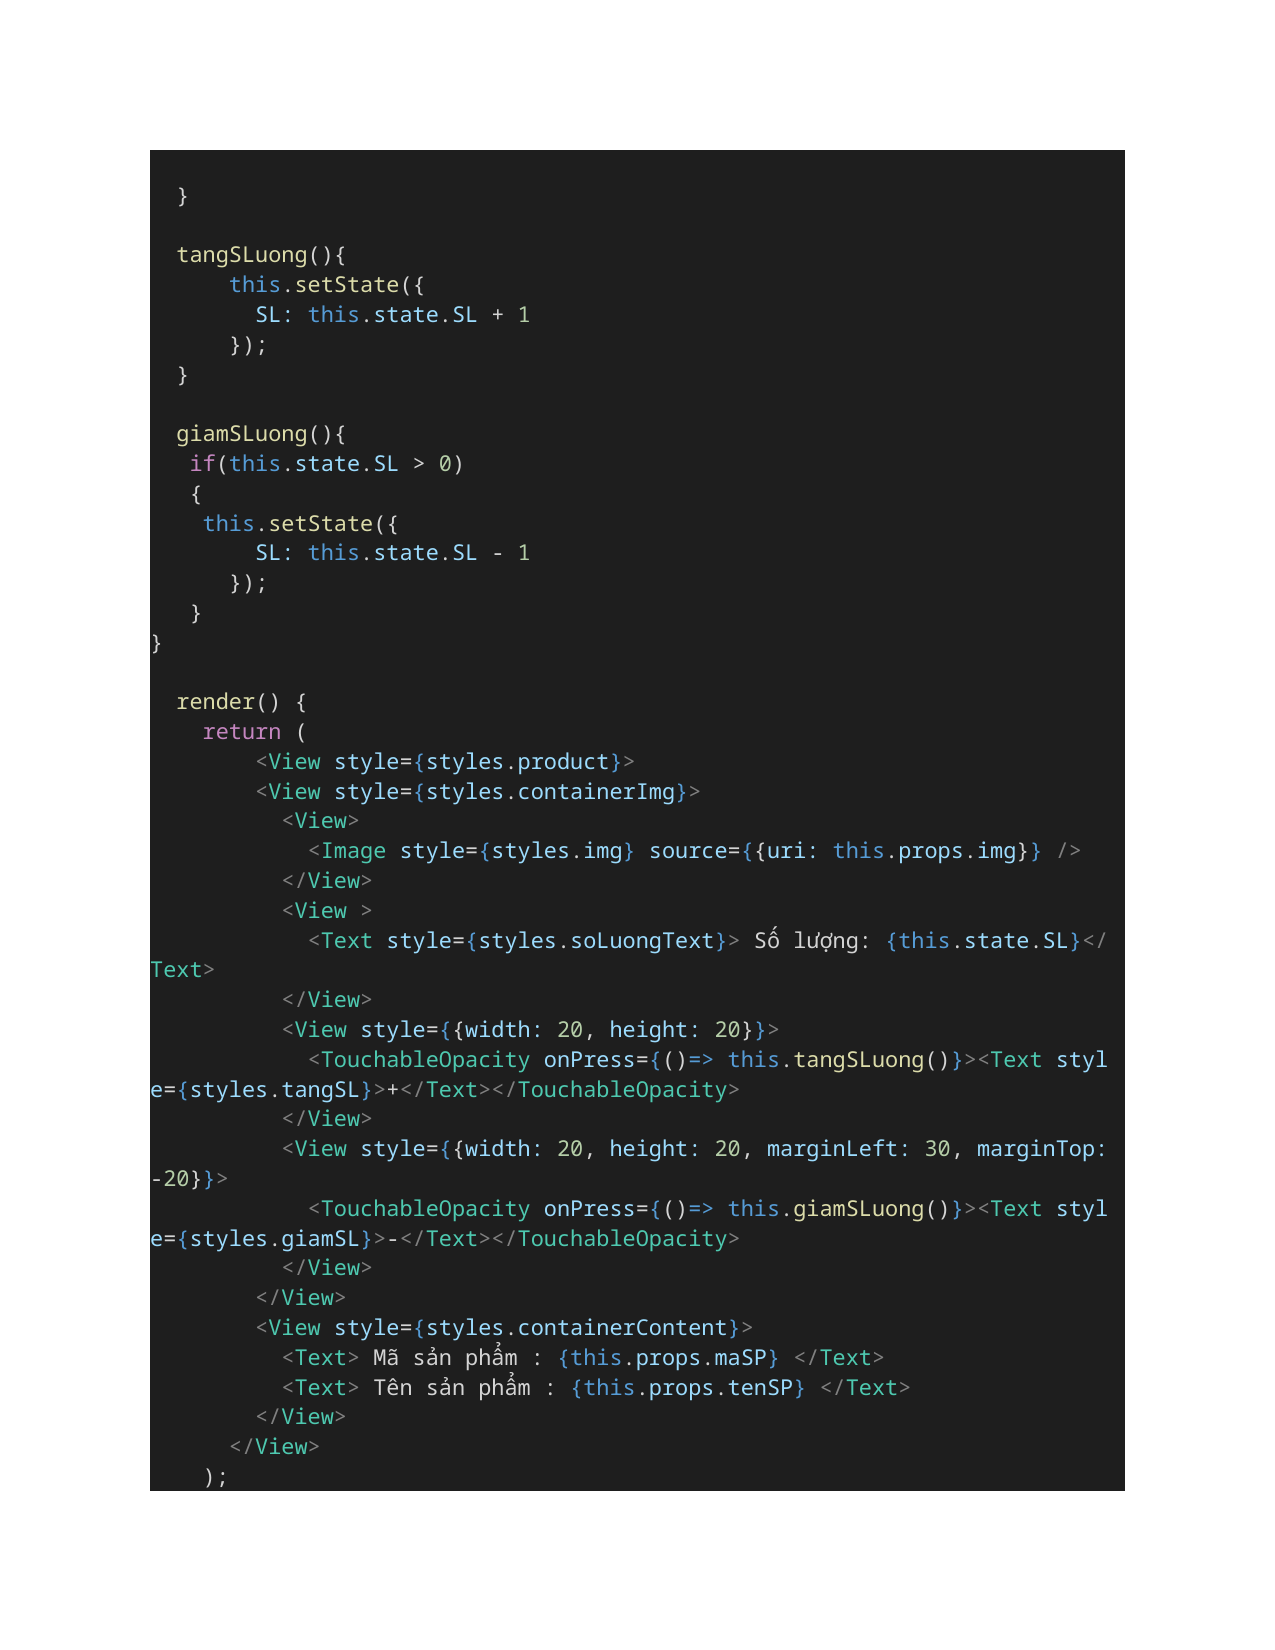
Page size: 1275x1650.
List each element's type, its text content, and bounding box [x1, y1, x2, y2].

text ); [150, 1461, 1125, 1491]
text <View style={{width: 20, height: 20, marginLeft: 30, marginTop: -20}}> [150, 1133, 1125, 1193]
text }); [150, 567, 1125, 597]
text <TouchableOpacity onPress={()=> this.giamSLuong()}><Text style={styles.giamSL}>-</Text></TouchableOpacity> [150, 1193, 1125, 1252]
text if(this.state.SL > 0) [150, 448, 1125, 478]
text } [150, 627, 1125, 656]
text </View> [150, 1431, 1125, 1461]
text <Image style={styles.img} source={{uri: this.props.img}} /> [150, 835, 1125, 865]
text </View> [150, 1401, 1125, 1431]
text <View> [150, 805, 1125, 835]
text return ( [150, 716, 1125, 746]
text SL: this.state.SL + 1 [150, 299, 1125, 329]
text this.setState({ [150, 269, 1125, 299]
text tangSLuong(){ [150, 239, 1125, 269]
text <Text style={styles.soLuongText}> Số lượng: {this.state.SL}</Text> [150, 924, 1125, 984]
text </View> [150, 984, 1125, 1014]
text { [150, 478, 1125, 507]
text <Text> Tên sản phẩm : {this.props.tenSP} </Text> [150, 1371, 1125, 1401]
text }); [150, 329, 1125, 358]
text <View style={styles.product}> [150, 746, 1125, 776]
text <View style={styles.containerImg}> [150, 776, 1125, 805]
text </View> [150, 1282, 1125, 1312]
text this.setState({ [150, 507, 1125, 537]
text <View > [150, 895, 1125, 924]
text </View> [150, 1103, 1125, 1133]
text giamSLuong(){ [150, 418, 1125, 448]
text <TouchableOpacity onPress={()=> this.tangSLuong()}><Text style={styles.tangSL}>+</Text></TouchableOpacity> [150, 1044, 1125, 1103]
text } [150, 180, 1125, 209]
text SL: this.state.SL - 1 [150, 537, 1125, 567]
text <View style={{width: 20, height: 20}}> [150, 1014, 1125, 1044]
text } [150, 358, 1125, 388]
text </View> [150, 865, 1125, 895]
text </View> [150, 1252, 1125, 1282]
text <View style={styles.containerContent}> [150, 1312, 1125, 1342]
text } [150, 597, 1125, 627]
text <Text> Mã sản phẩm : {this.props.maSP} </Text> [150, 1342, 1125, 1371]
text render() { [150, 686, 1125, 716]
